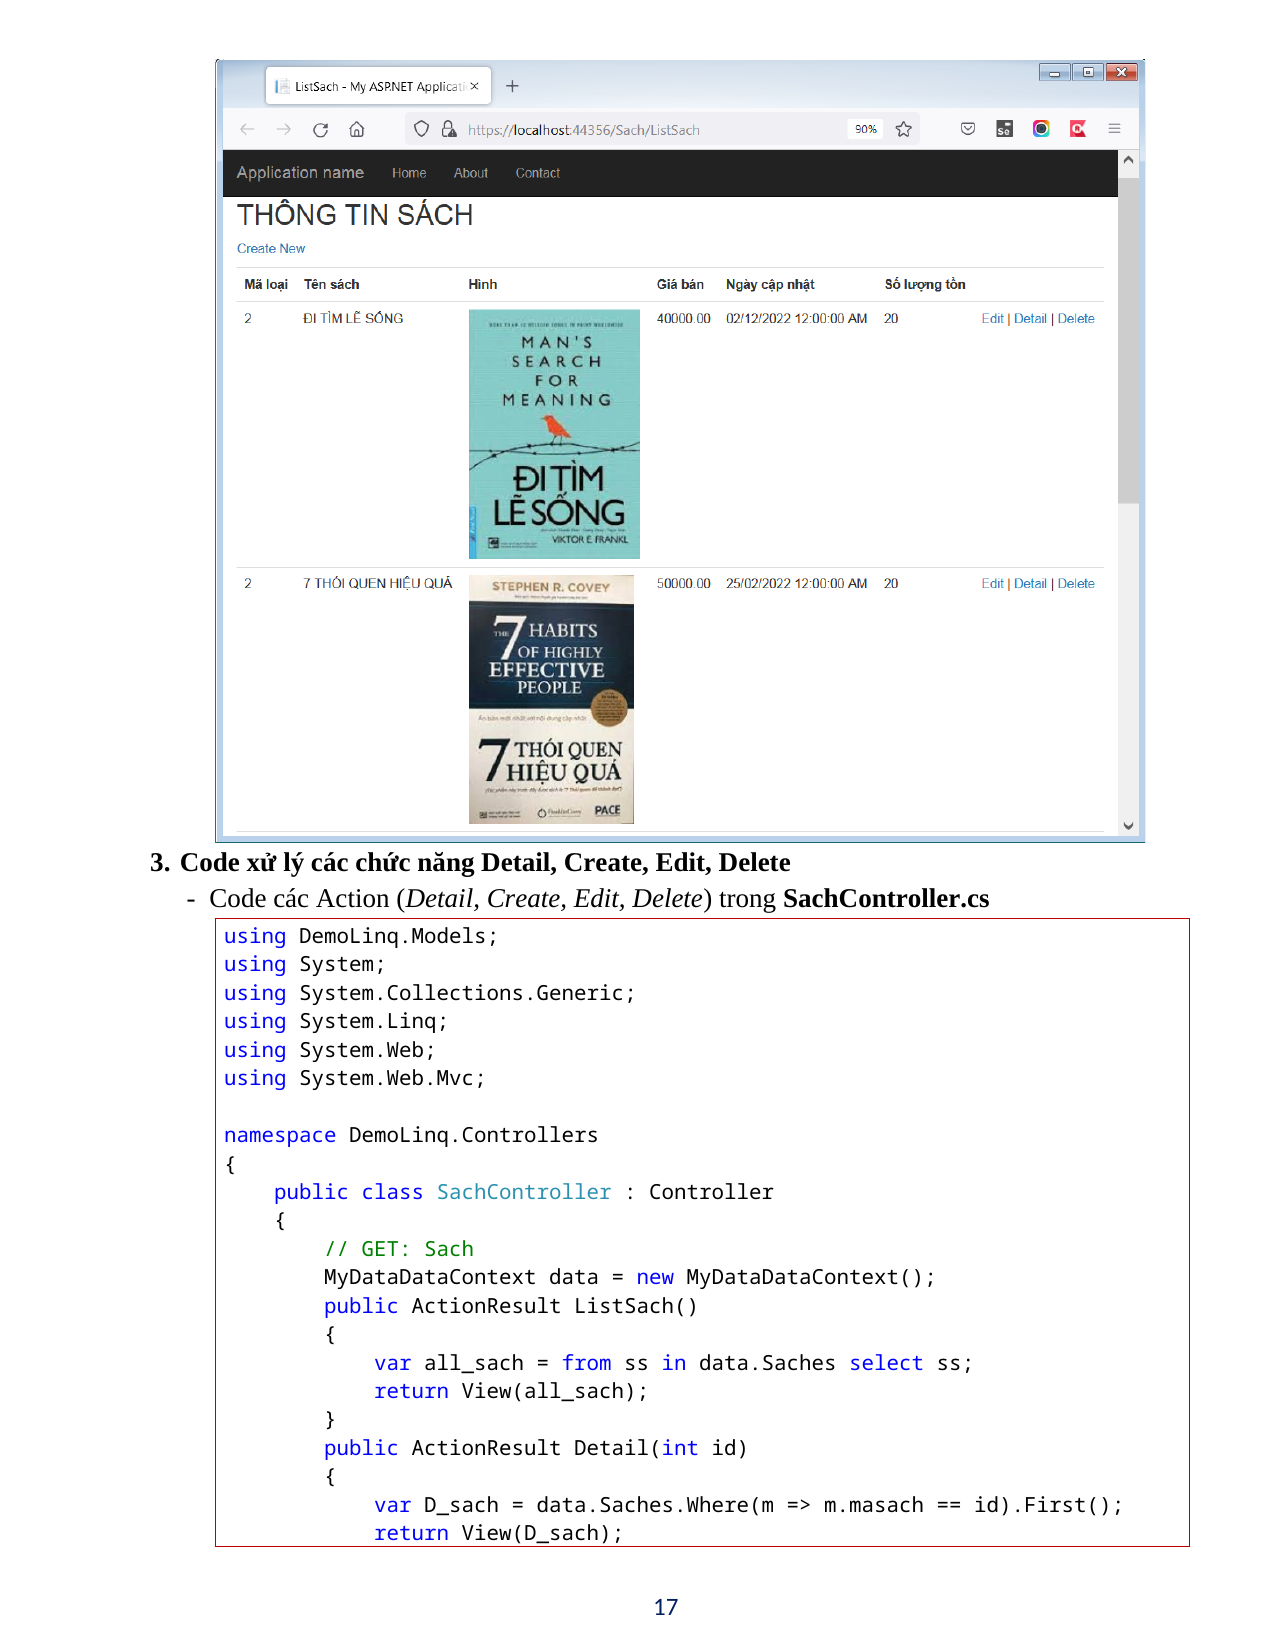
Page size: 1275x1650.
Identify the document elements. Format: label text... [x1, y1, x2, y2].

text return View(all_sach); [216, 1373, 1189, 1401]
text { [216, 1316, 1189, 1344]
text using System.Web.Mvc; [216, 1060, 1189, 1092]
text // GET: Sach [216, 1231, 1189, 1259]
list Code các Action (Detail, Create, Edit, Delete) trong SachController.cs [186, 882, 1181, 913]
text MyDataDataContext data = new MyDataDataContext(); [216, 1259, 1189, 1288]
text using System.Web; [216, 1032, 1189, 1060]
text var all_sach = from ss in data.Saches select ss; [216, 1344, 1189, 1373]
list Code xử lý các chức năng Detail, Create, Edit, Delete [150, 847, 1181, 878]
text } [216, 1401, 1189, 1430]
text namespace DemoLinq.Controllers [216, 1117, 1189, 1146]
text using System.Linq; [216, 1003, 1189, 1032]
text using DemoLinq.Models; [216, 919, 1189, 946]
text { [216, 1202, 1189, 1231]
text public ActionResult ListSach() [216, 1288, 1189, 1316]
text using System.Collections.Generic; [216, 975, 1189, 1003]
text var D_sach = data.Saches.Where(m => m.masach == id).First(); [216, 1487, 1189, 1515]
text { [216, 1146, 1189, 1174]
text public ActionResult Detail(int id) [216, 1430, 1189, 1458]
text public class SachController : Controller [216, 1174, 1189, 1202]
text { [216, 1458, 1189, 1487]
text using System; [216, 946, 1189, 975]
text return View(D_sach); [216, 1515, 1189, 1546]
picture [215, 59, 1146, 843]
